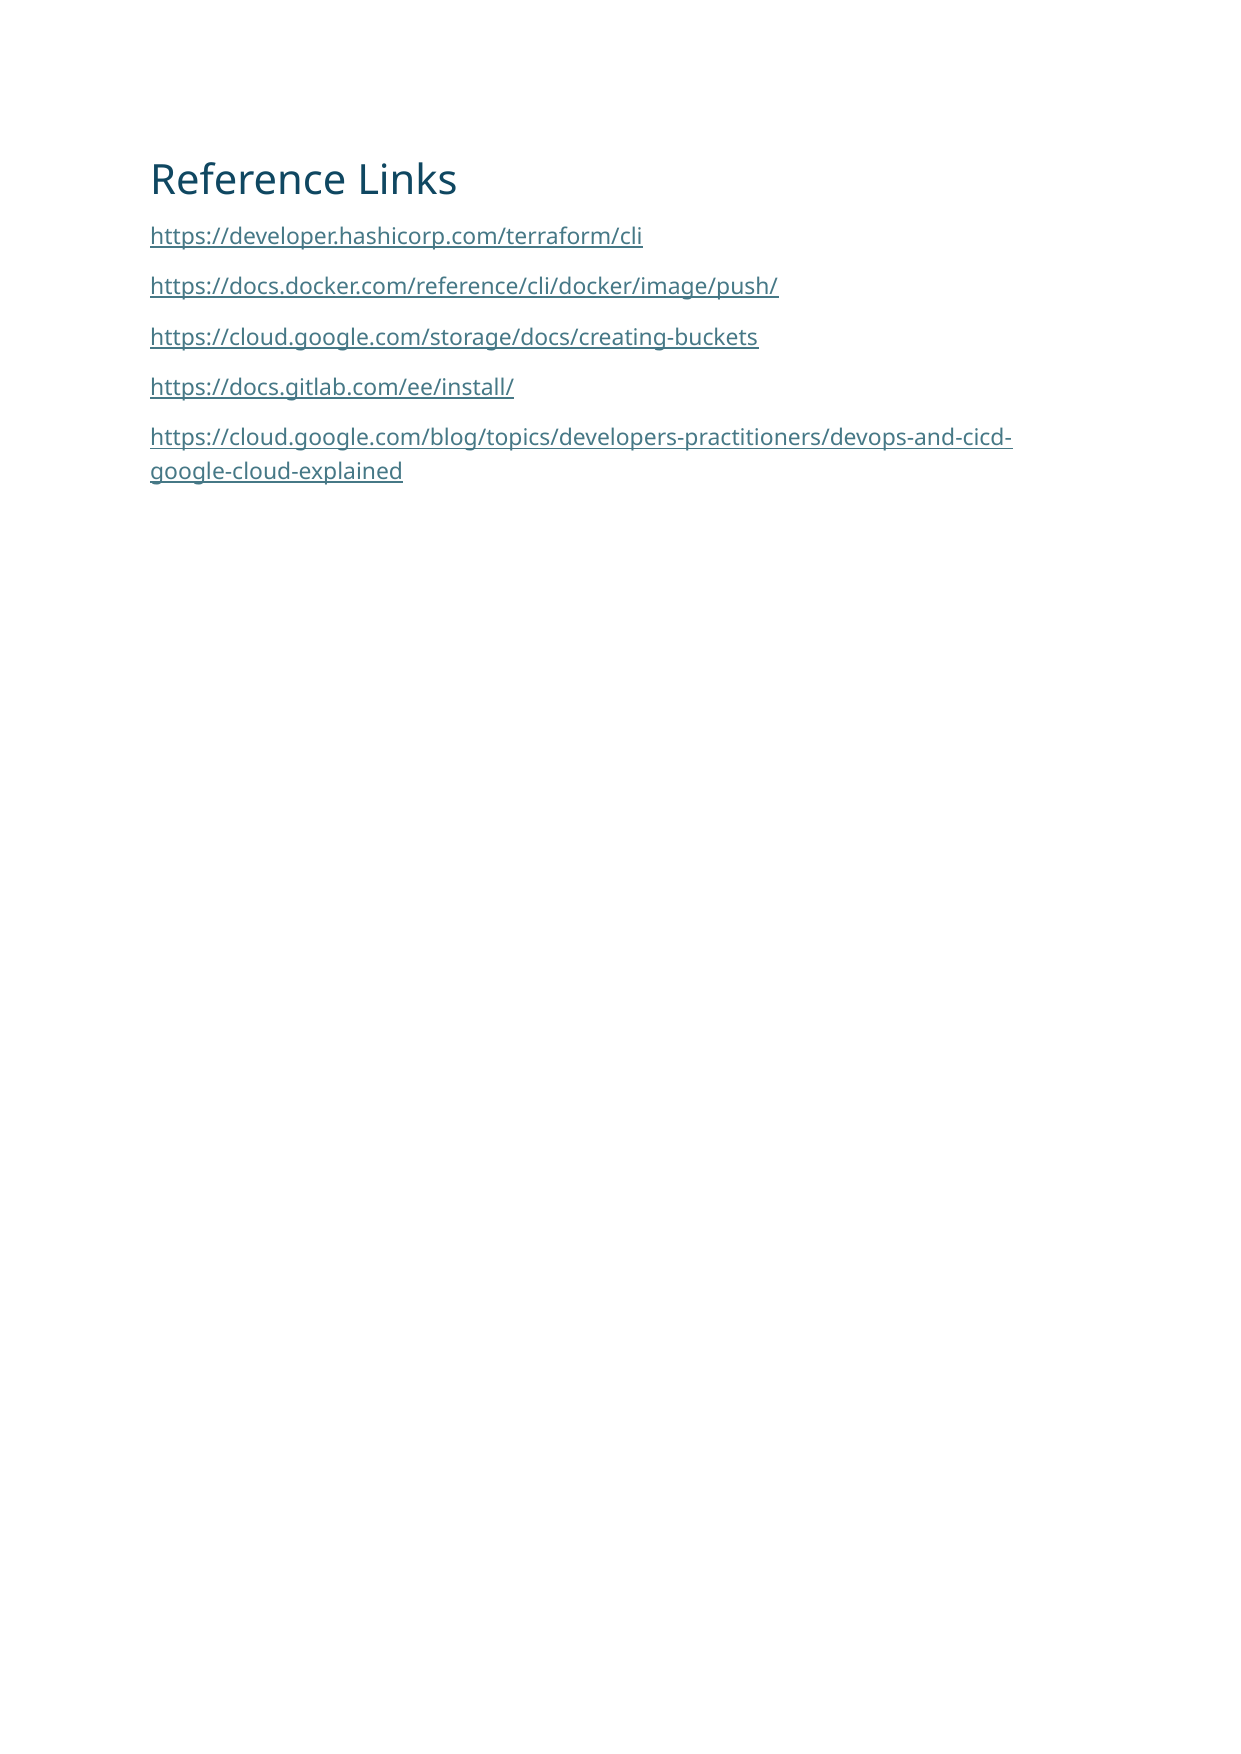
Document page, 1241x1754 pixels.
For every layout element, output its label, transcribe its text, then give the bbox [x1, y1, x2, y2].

text https://cloud.google.com/storage/docs/creating-buckets [150, 320, 1090, 352]
text https://docs.docker.com/reference/cli/docker/image/push/ [150, 270, 1090, 301]
text https://cloud.google.com/blog/topics/developers-practitioners/devops-and-cicd-google-cloud-explained [150, 421, 1090, 486]
text https://docs.gitlab.com/ee/install/ [150, 371, 1090, 402]
text https://developer.hashicorp.com/terraform/cli [150, 219, 1090, 251]
subtitle Reference Links [150, 150, 1090, 207]
